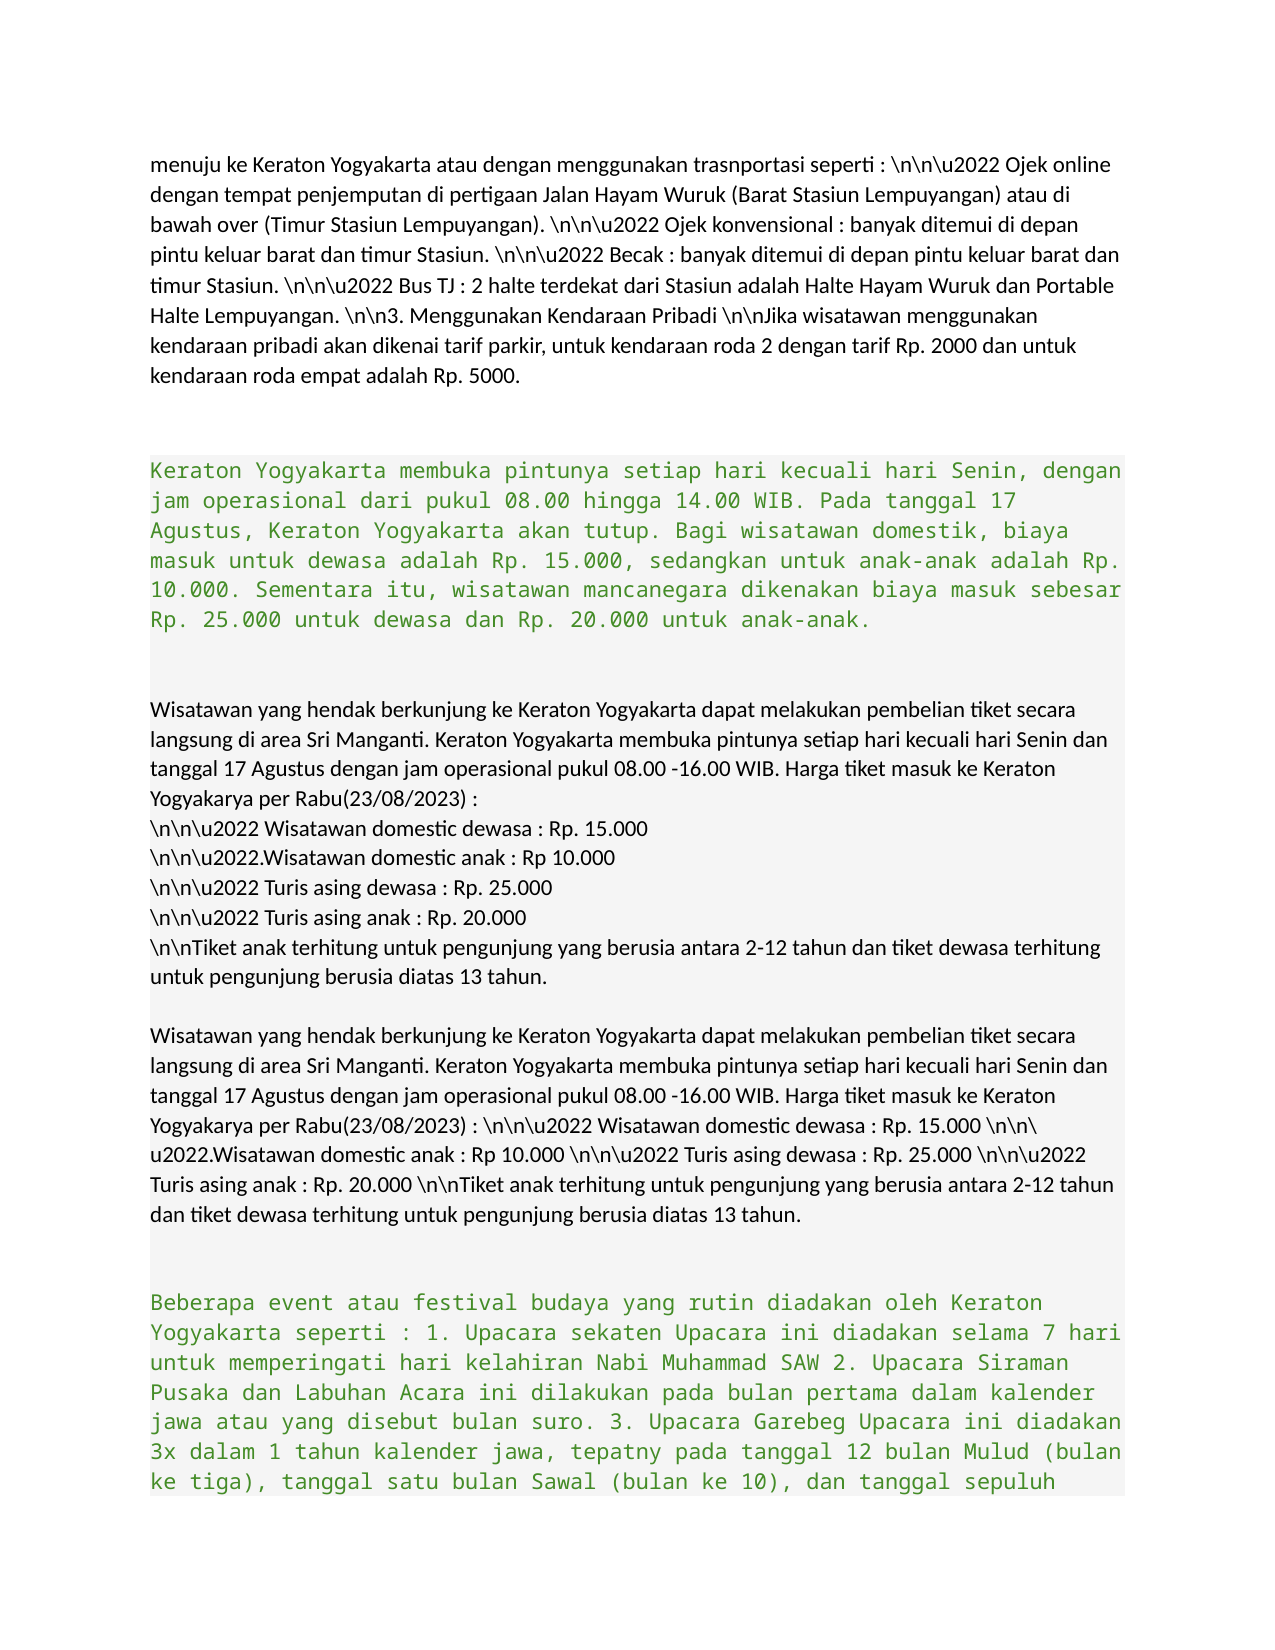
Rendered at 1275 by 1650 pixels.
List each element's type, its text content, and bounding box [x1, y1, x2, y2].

text Wisatawan yang hendak berkunjung ke Keraton Yogyakarta dapat melakukan pembelian tiket secara langsung di area Sri Manganti. Keraton Yogyakarta membuka pintunya setiap hari kecuali hari Senin dan tanggal 17 Agustus dengan jam operasional pukul 08.00 -16.00 WIB. Harga tiket masuk ke Keraton Yogyakarya per Rabu(23/08/2023) : \n\n\u2022 Wisatawan domestic dewasa : Rp. 15.000 \n\n\u2022.Wisatawan domestic anak : Rp 10.000 \n\n\u2022 Turis asing dewasa : Rp. 25.000 \n\n\u2022 Turis asing anak : Rp. 20.000 \n\nTiket anak terhitung untuk pengunjung yang berusia antara 2-12 tahun dan tiket dewasa terhitung untuk pengunjung berusia diatas 13 tahun. [150, 1020, 1125, 1228]
text \n\n\u2022.Wisatawan domestic anak : Rp 10.000 [150, 842, 1125, 872]
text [150, 1287, 1125, 1496]
text \n\n\u2022 Wisatawan domestic dewasa : Rp. 15.000 [150, 812, 1125, 842]
text \n\nTiket anak terhitung untuk pengunjung yang berusia antara 2-12 tahun dan tiket dewasa terhitung untuk pengunjung berusia diatas 13 tahun. [150, 931, 1125, 990]
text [150, 150, 1125, 389]
text Wisatawan yang hendak berkunjung ke Keraton Yogyakarta dapat melakukan pembelian tiket secara langsung di area Sri Manganti. Keraton Yogyakarta membuka pintunya setiap hari kecuali hari Senin dan tanggal 17 Agustus dengan jam operasional pukul 08.00 -16.00 WIB. Harga tiket masuk ke Keraton Yogyakarya per Rabu(23/08/2023) : [150, 693, 1125, 812]
text \n\n\u2022 Turis asing dewasa : Rp. 25.000 [150, 872, 1125, 901]
text \n\n\u2022 Turis asing anak : Rp. 20.000 [150, 901, 1125, 931]
text Keraton Yogyakarta membuka pintunya setiap hari kecuali hari Senin, dengan jam operasional dari pukul 08.00 hingga 14.00 WIB. Pada tanggal 17 Agustus, Keraton Yogyakarta akan tutup. Bagi wisatawan domestik, biaya masuk untuk dewasa adalah Rp. 15.000, sedangkan untuk anak-anak adalah Rp. 10.000. Sementara itu, wisatawan mancanegara dikenakan biaya masuk sebesar Rp. 25.000 untuk dewasa dan Rp. 20.000 untuk anak-anak. [150, 455, 1125, 634]
